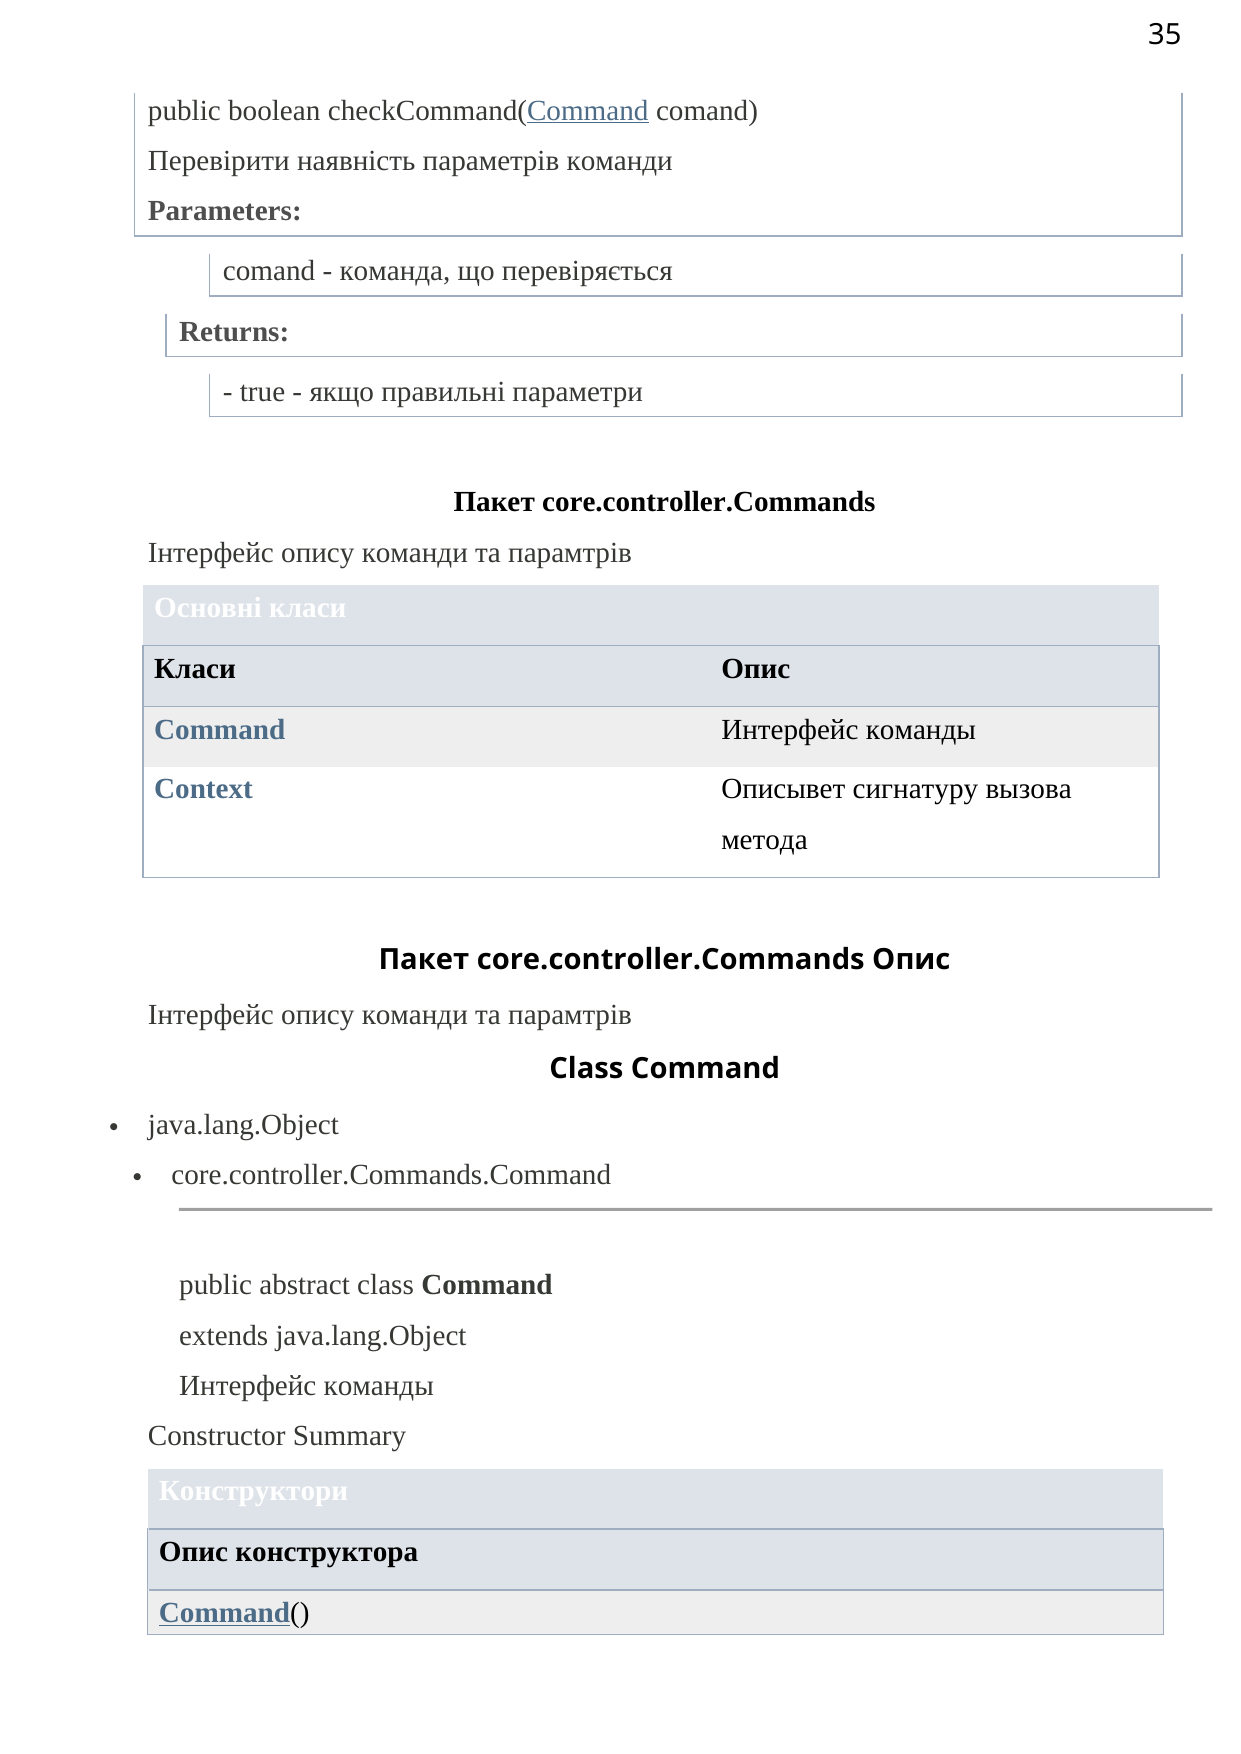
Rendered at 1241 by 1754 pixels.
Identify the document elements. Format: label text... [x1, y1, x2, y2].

text extends java.lang.Object [179, 1318, 1181, 1351]
text public abstract class Command [179, 1267, 1181, 1301]
table_cell Описывет сигнатуру вызова метода [710, 767, 1158, 877]
text - true - якщо правильні параметри [210, 374, 1181, 416]
text Parameters: [135, 193, 1181, 235]
text Перевірити наявність параметрів команди [135, 143, 1181, 177]
text comand - команда, що перевіряється [209, 253, 1182, 295]
list java.lang.Object [110, 1107, 1181, 1141]
text Інтерфейс опису команди та парамтрів [148, 997, 1181, 1031]
table_cell Command() [148, 1590, 1163, 1634]
table_cell Опис конструктора [148, 1529, 1163, 1589]
table_header Основні класи [143, 585, 1159, 645]
table_cell Опис [710, 646, 1158, 706]
text Returns: [167, 314, 1181, 356]
list core.controller.Commands.Command [134, 1157, 1181, 1191]
table_cell Command [144, 707, 710, 767]
text Пакет core.controller.Commands [148, 484, 1181, 518]
text public boolean checkCommand(Command comand) [148, 93, 1181, 126]
table_cell Класи [144, 646, 710, 706]
text Пакет core.controller.Commands Опис [148, 938, 1181, 978]
table_cell Context [144, 767, 710, 877]
text Constructor Summary [148, 1418, 1181, 1452]
table_header Конструктори [148, 1469, 1163, 1528]
text Class Command [148, 1048, 1181, 1087]
text Інтерфейс опису команди та парамтрів [148, 535, 1181, 568]
text Интерфейс команды [179, 1368, 1181, 1401]
table_cell Интерфейс команды [710, 707, 1158, 767]
